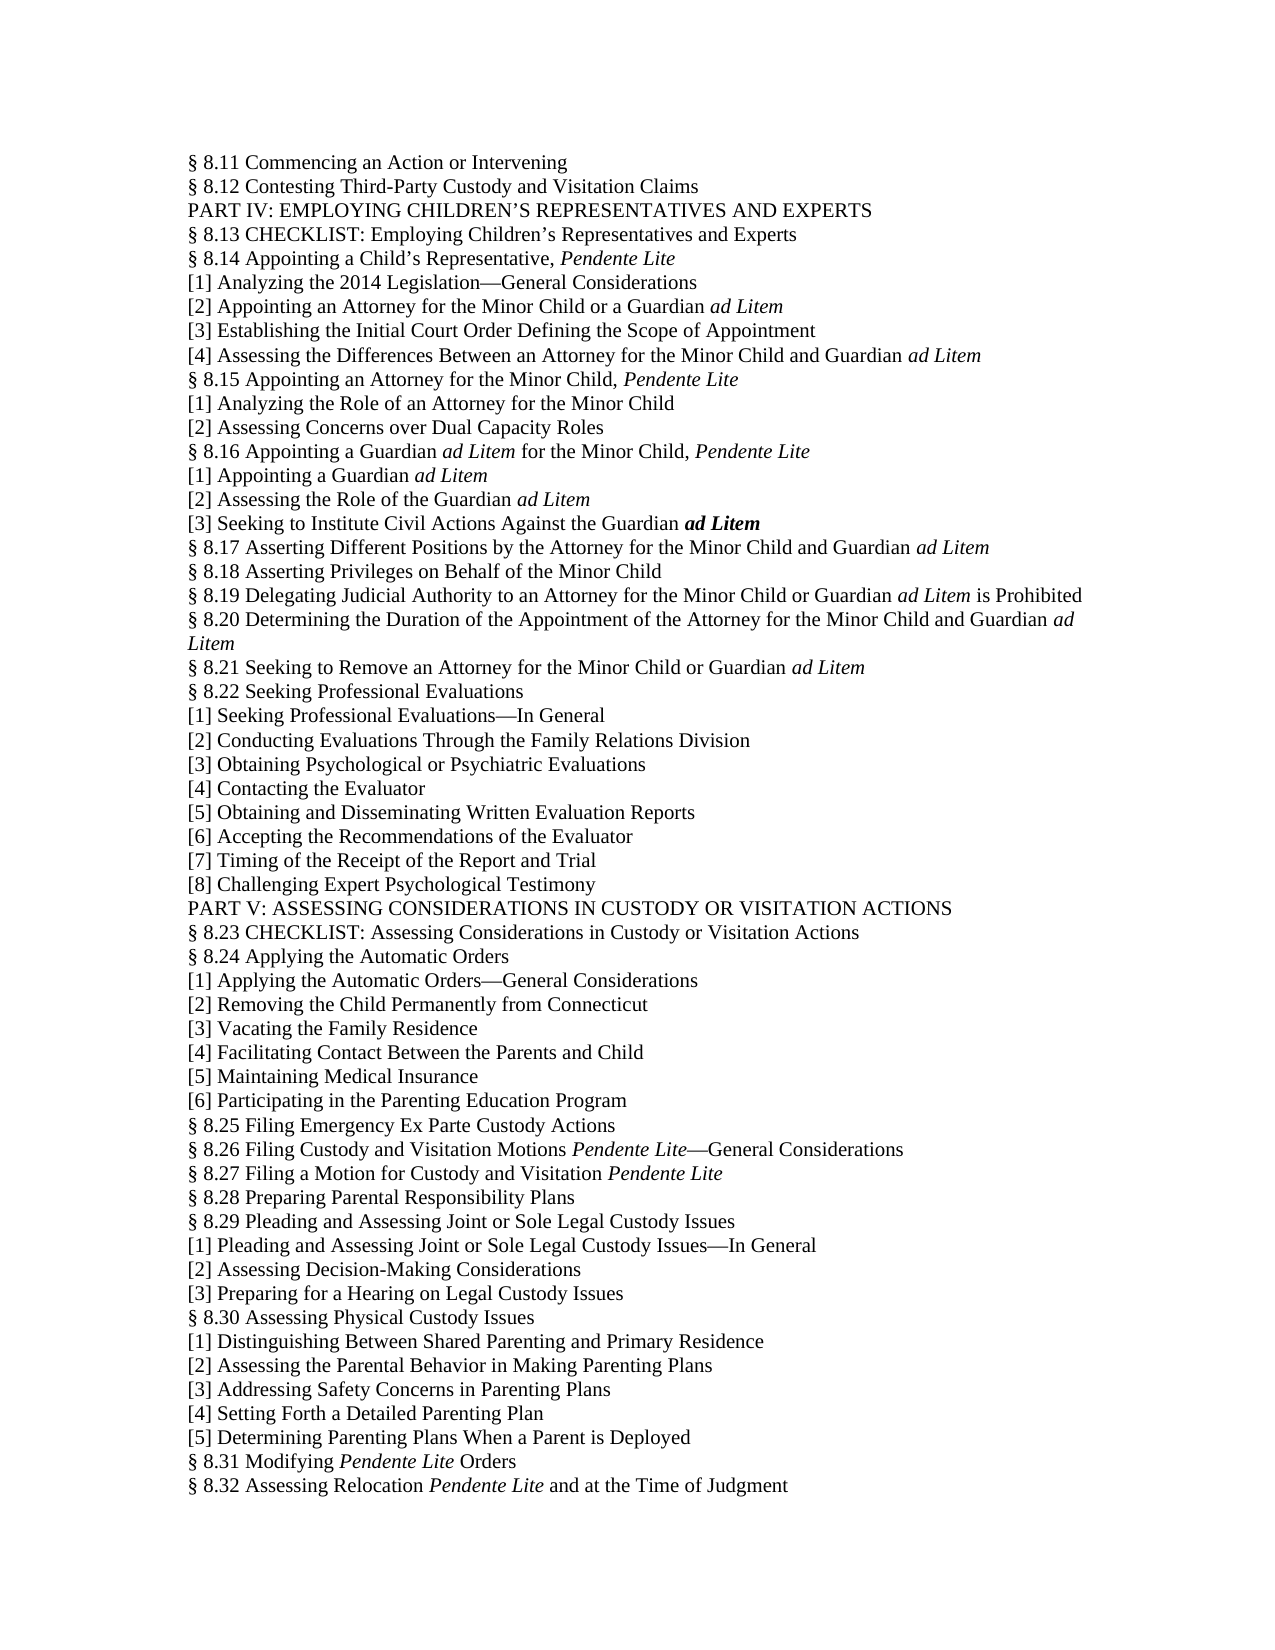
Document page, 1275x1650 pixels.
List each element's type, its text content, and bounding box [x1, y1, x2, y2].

text PART V: ASSESSING CONSIDERATIONS IN CUSTODY OR VISITATION ACTIONS [187, 896, 1087, 920]
text [3] Obtaining Psychological or Psychiatric Evaluations [187, 752, 1087, 776]
text [2] Assessing the Parental Behavior in Making Parenting Plans [187, 1353, 1087, 1377]
text § 8.31 Modifying Pendente Lite Orders [187, 1449, 1087, 1473]
text § 8.23 CHECKLIST: Assessing Considerations in Custody or Visitation Actions [187, 920, 1087, 944]
text [5] Determining Parenting Plans When a Parent is Deployed [187, 1425, 1087, 1449]
text § 8.13 CHECKLIST: Employing Children’s Representatives and Experts [187, 222, 1087, 246]
text [2] Removing the Child Permanently from Connecticut [187, 992, 1087, 1016]
text § 8.30 Assessing Physical Custody Issues [187, 1305, 1087, 1329]
text § 8.25 Filing Emergency Ex Parte Custody Actions [187, 1112, 1087, 1137]
text [1] Distinguishing Between Shared Parenting and Primary Residence [187, 1329, 1087, 1353]
text § 8.22 Seeking Professional Evaluations [187, 679, 1087, 703]
text § 8.28 Preparing Parental Responsibility Plans [187, 1185, 1087, 1209]
text [2] Conducting Evaluations Through the Family Relations Division [187, 727, 1087, 752]
text § 8.12 Contesting Third-Party Custody and Visitation Claims [187, 174, 1087, 198]
text [6] Accepting the Recommendations of the Evaluator [187, 824, 1087, 848]
text [5] Maintaining Medical Insurance [187, 1064, 1087, 1088]
text [1] Analyzing the 2014 Legislation—General Considerations [187, 270, 1087, 294]
text § 8.26 Filing Custody and Visitation Motions Pendente Lite—General Considerations [187, 1137, 1087, 1161]
text § 8.29 Pleading and Assessing Joint or Sole Legal Custody Issues [187, 1209, 1087, 1233]
text [7] Timing of the Receipt of the Report and Trial [187, 848, 1087, 872]
text [3] Addressing Safety Concerns in Parenting Plans [187, 1377, 1087, 1401]
text [4] Setting Forth a Detailed Parenting Plan [187, 1401, 1087, 1425]
text [1] Seeking Professional Evaluations—In General [187, 703, 1087, 727]
text PART IV: EMPLOYING CHILDREN’S REPRESENTATIVES AND EXPERTS [187, 198, 1087, 222]
text [1] Analyzing the Role of an Attorney for the Minor Child [187, 391, 1087, 415]
text [1] Pleading and Assessing Joint or Sole Legal Custody Issues—In General [187, 1233, 1087, 1257]
text § 8.14 Appointing a Child’s Representative, Pendente Lite [187, 246, 1087, 270]
text [1] Appointing a Guardian ad Litem [187, 463, 1087, 487]
text § 8.19 Delegating Judicial Authority to an Attorney for the Minor Child or Guardian ad Litem is Prohibited [187, 583, 1087, 607]
text [4] Assessing the Differences Between an Attorney for the Minor Child and Guardian ad Litem [187, 342, 1087, 367]
text [8] Challenging Expert Psychological Testimony [187, 872, 1087, 896]
text § 8.20 Determining the Duration of the Appointment of the Attorney for the Minor Child and Guardian ad Litem [187, 607, 1087, 655]
text § 8.21 Seeking to Remove an Attorney for the Minor Child or Guardian ad Litem [187, 655, 1087, 679]
text § 8.18 Asserting Privileges on Behalf of the Minor Child [187, 559, 1087, 583]
text § 8.16 Appointing a Guardian ad Litem for the Minor Child, Pendente Lite [187, 439, 1087, 463]
text [2] Assessing Concerns over Dual Capacity Roles [187, 415, 1087, 439]
text [2] Assessing the Role of the Guardian ad Litem [187, 487, 1087, 511]
text [3] Establishing the Initial Court Order Defining the Scope of Appointment [187, 318, 1087, 342]
text § 8.24 Applying the Automatic Orders [187, 944, 1087, 968]
text § 8.27 Filing a Motion for Custody and Visitation Pendente Lite [187, 1161, 1087, 1185]
text [3] Seeking to Institute Civil Actions Against the Guardian ad Litem [187, 511, 1087, 535]
text [5] Obtaining and Disseminating Written Evaluation Reports [187, 800, 1087, 824]
text [4] Facilitating Contact Between the Parents and Child [187, 1040, 1087, 1064]
text [2] Appointing an Attorney for the Minor Child or a Guardian ad Litem [187, 294, 1087, 318]
text § 8.17 Asserting Different Positions by the Attorney for the Minor Child and Guardian ad Litem [187, 535, 1087, 559]
text [6] Participating in the Parenting Education Program [187, 1088, 1087, 1112]
text [2] Assessing Decision-Making Considerations [187, 1257, 1087, 1281]
text § 8.11 Commencing an Action or Intervening [187, 150, 1087, 174]
text [1] Applying the Automatic Orders—General Considerations [187, 968, 1087, 992]
text [4] Contacting the Evaluator [187, 776, 1087, 800]
text [3] Vacating the Family Residence [187, 1016, 1087, 1040]
text § 8.32 Assessing Relocation Pendente Lite and at the Time of Judgment [187, 1473, 1087, 1497]
text § 8.15 Appointing an Attorney for the Minor Child, Pendente Lite [187, 367, 1087, 391]
text [3] Preparing for a Hearing on Legal Custody Issues [187, 1281, 1087, 1305]
